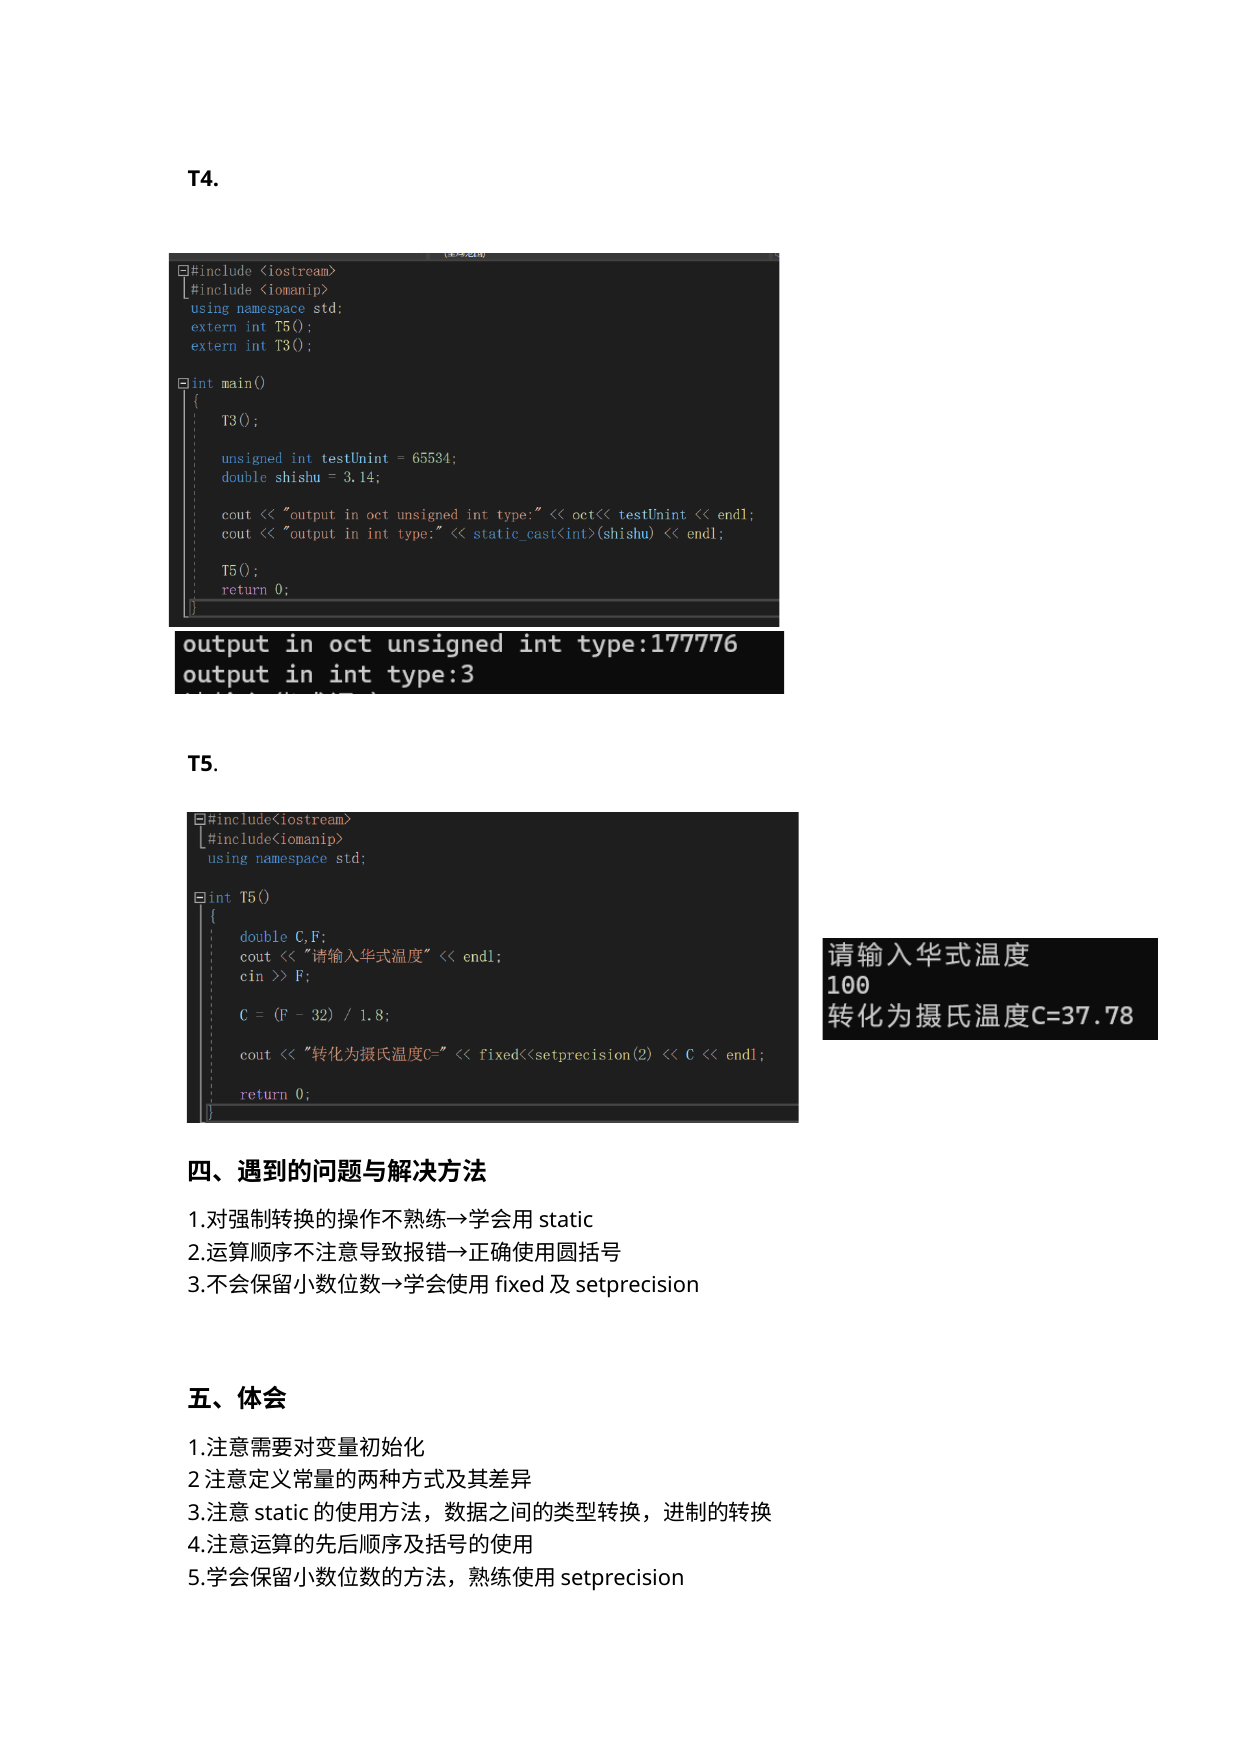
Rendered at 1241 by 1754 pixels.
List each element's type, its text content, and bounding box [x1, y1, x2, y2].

text T4. [187, 162, 1053, 194]
text 五、体会 [187, 1364, 1053, 1429]
text 1.对强制转换的操作不熟练→学会用static [187, 1202, 1053, 1234]
picture [174, 631, 785, 694]
text 1.注意需要对变量初始化 [187, 1429, 1053, 1462]
text 4.注意运算的先后顺序及括号的使用 [187, 1527, 1053, 1559]
text T5. [187, 747, 1053, 779]
picture [186, 812, 799, 1123]
text 2注意定义常量的两种方式及其差异 [187, 1462, 1053, 1494]
text 5.学会保留小数位数的方法，熟练使用setprecision [187, 1559, 1053, 1592]
text 2.运算顺序不注意导致报错→正确使用圆括号 [187, 1234, 1053, 1267]
text 3.注意static的使用方法，数据之间的类型转换，进制的转换 [187, 1494, 1053, 1527]
text 3.不会保留小数位数→学会使用fixed及setprecision [187, 1267, 1053, 1299]
picture [822, 938, 1158, 1040]
picture [168, 253, 780, 627]
